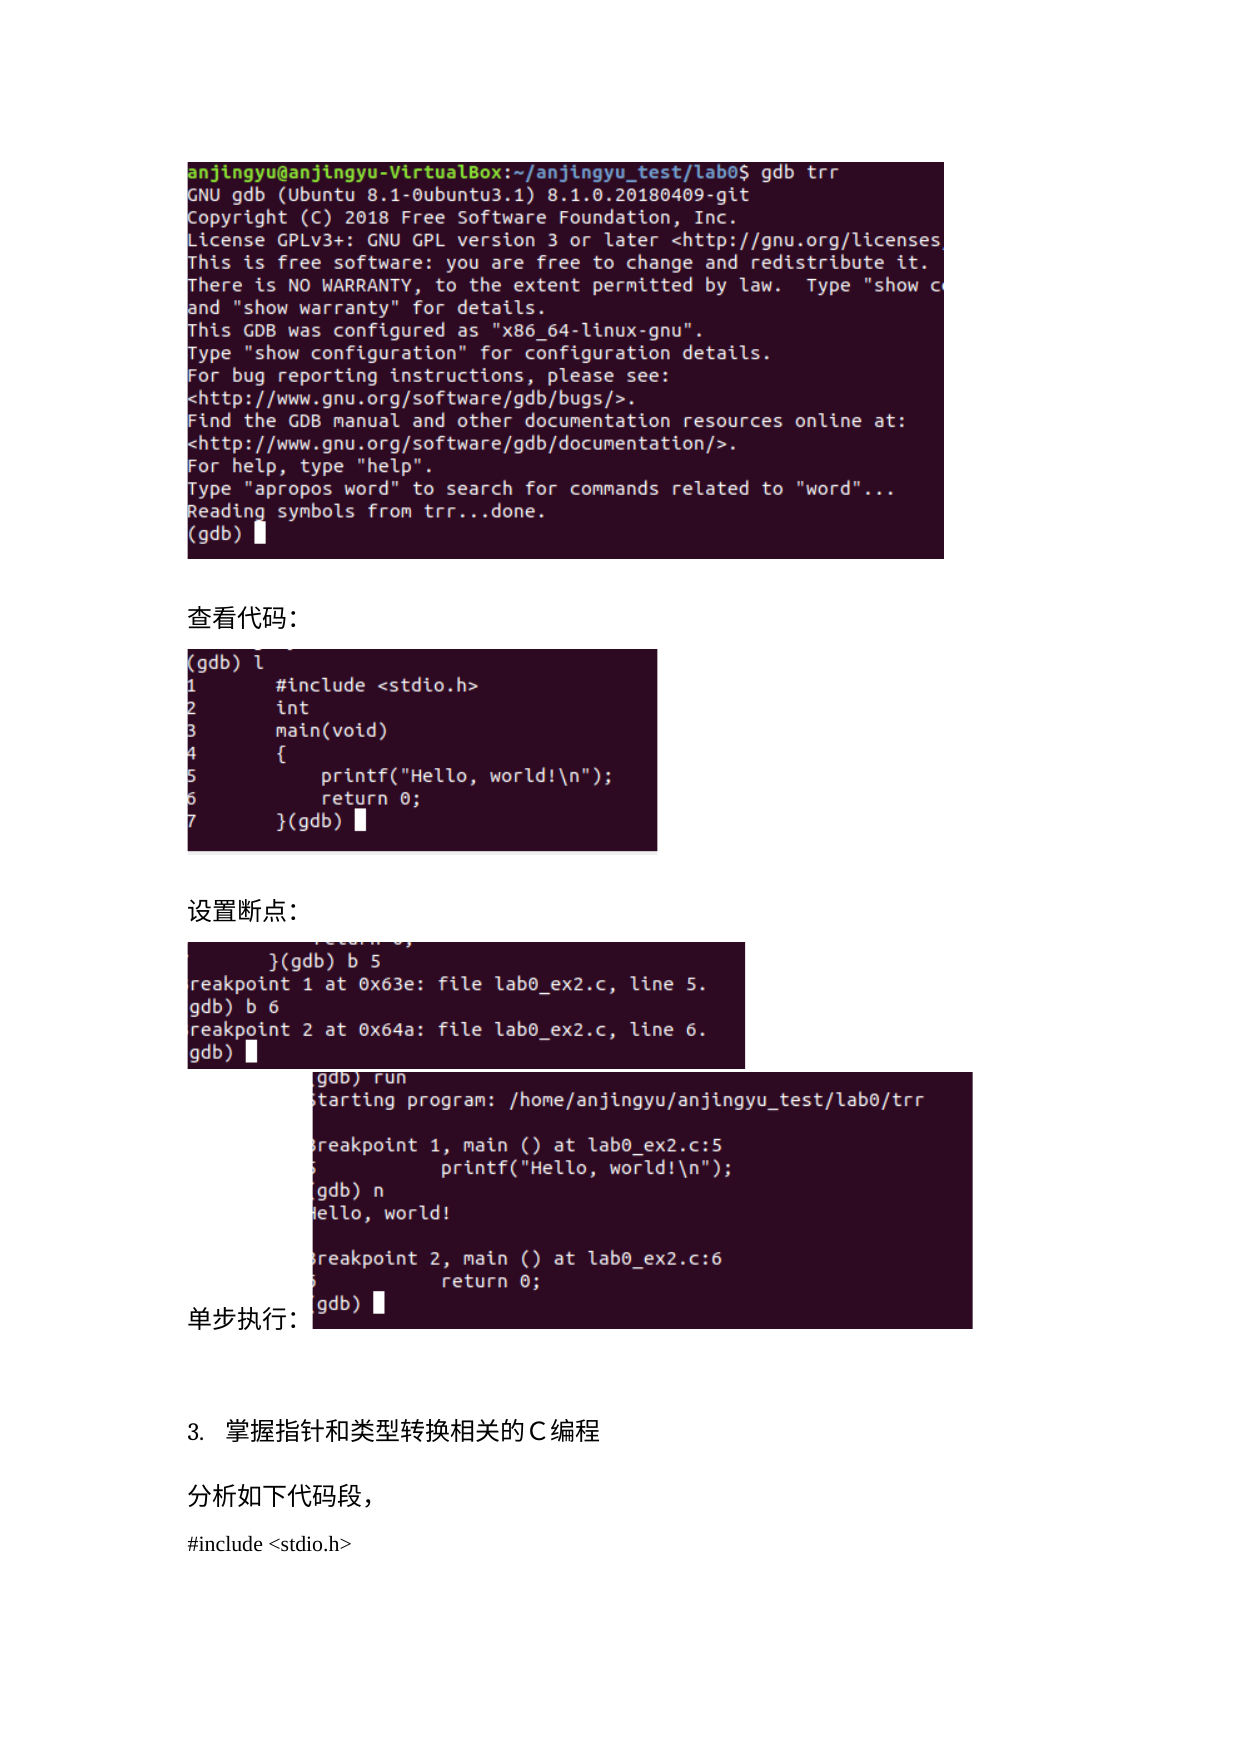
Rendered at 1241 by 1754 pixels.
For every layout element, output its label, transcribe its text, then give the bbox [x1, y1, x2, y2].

picture [187, 162, 944, 559]
text 查看代码： [187, 584, 1053, 649]
text #include <stdio.h> [187, 1527, 1053, 1559]
picture [187, 649, 658, 855]
text 设置断点： [187, 877, 1053, 942]
picture [312, 1072, 973, 1329]
picture [187, 942, 746, 1069]
text 分析如下代码段， [187, 1462, 1053, 1527]
list 掌握指针和类型转换相关的Ｃ编程 [187, 1397, 1053, 1462]
